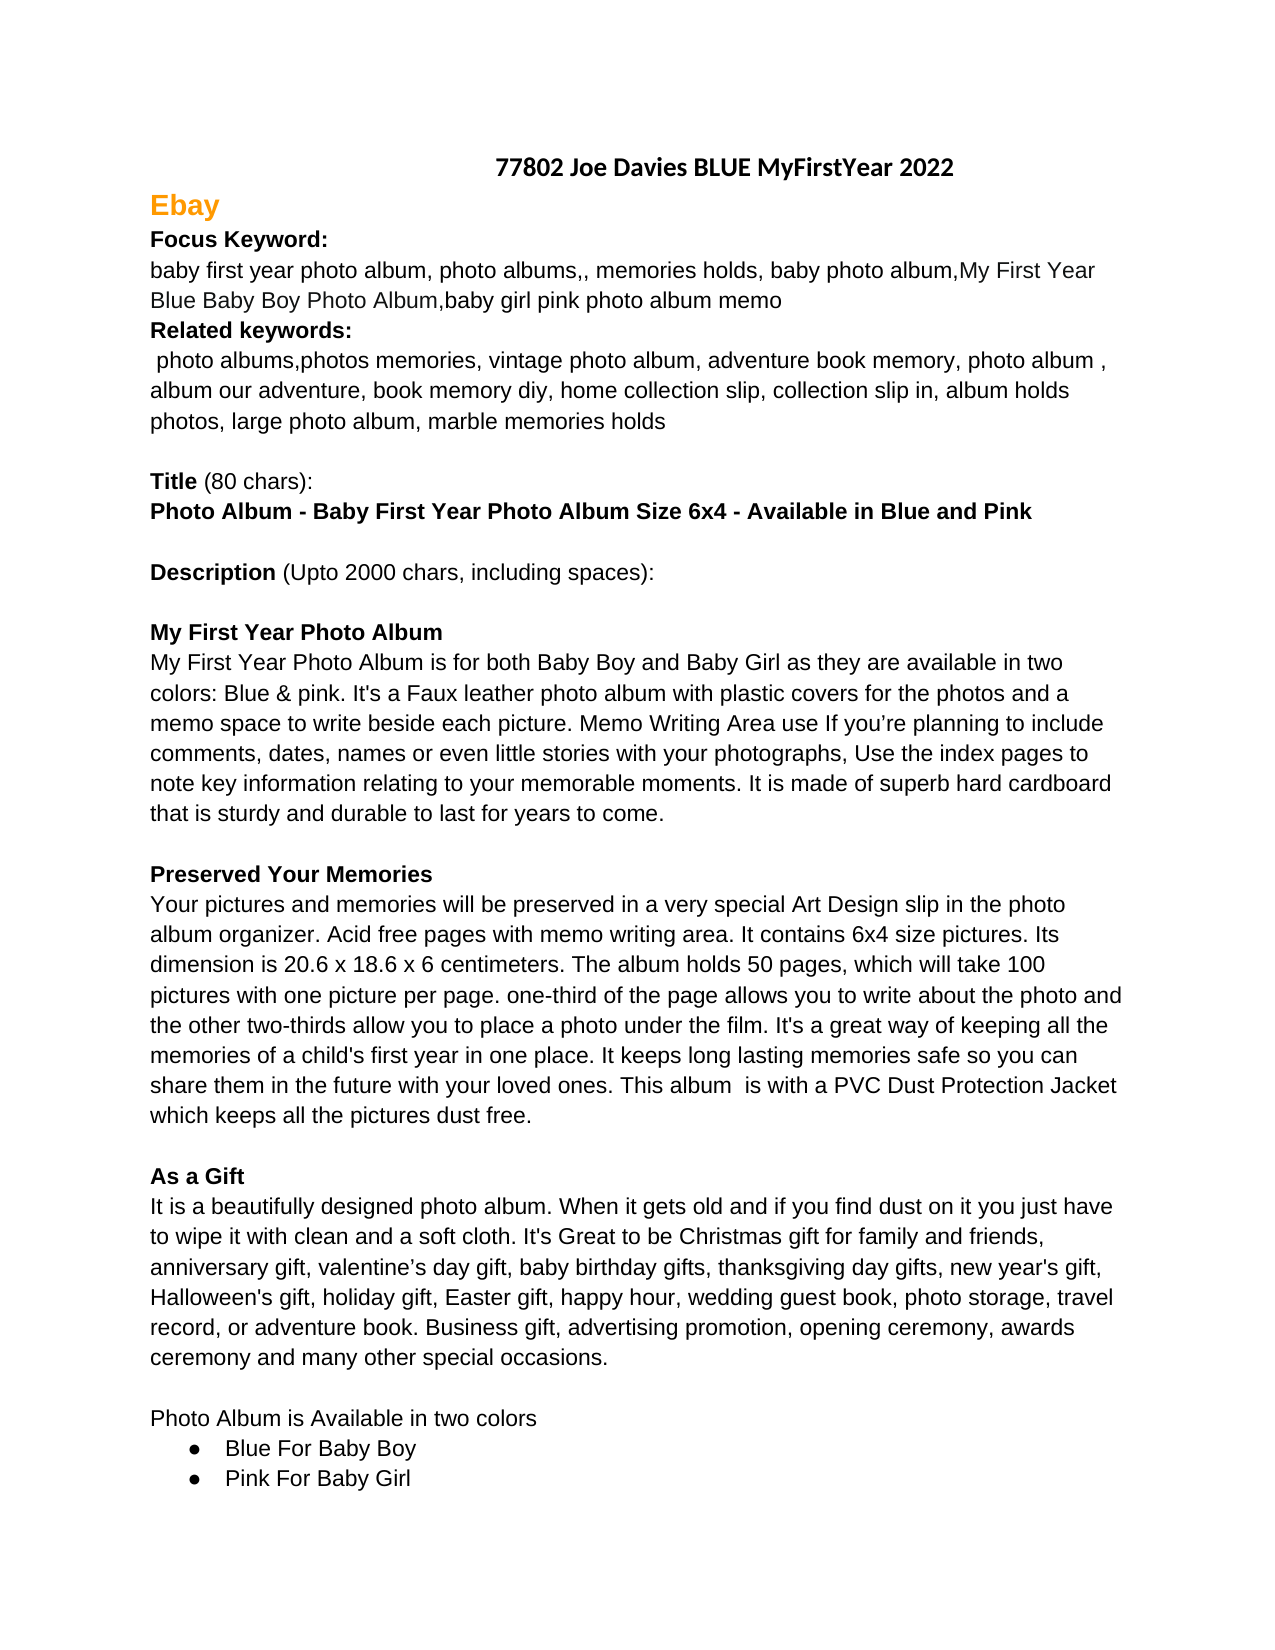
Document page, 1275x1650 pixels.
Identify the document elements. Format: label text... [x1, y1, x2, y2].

text Photo Album is Available in two colors [150, 1404, 1125, 1431]
text Photo Album - Baby First Year Photo Album Size 6x4 - Available in Blue and Pink [150, 498, 1125, 525]
text Ebay [150, 188, 1125, 221]
text My First Year Photo Album is for both Baby Boy and Baby Girl as they are available in two colors: Blue & pink. It's a Faux leather photo album with plastic covers for the photos and a memo space to write beside each picture. Memo Writing Area use If you’re planning to include comments, dates, names or even little stories with your photographs, Use the index pages to note key information relating to your memorable moments. It is made of superb hard cardboard that is sturdy and durable to last for years to come. [150, 649, 1125, 827]
text 77802 Joe Davies BLUE MyFirstYear 2022 [150, 150, 1125, 183]
text Focus Keyword: [150, 226, 1125, 253]
text My First Year Photo Album [150, 619, 1125, 646]
list Blue For Baby Boy [187, 1435, 1125, 1461]
text Your pictures and memories will be preserved in a very special Art Design slip in the photo album organizer. Acid free pages with memo writing area. It contains 6x4 size pictures. Its dimension is 20.6 x 18.6 x 6 centimeters. The album holds 50 pages, which will take 100 pictures with one picture per page. one-third of the page allows you to write about the photo and the other two-thirds allow you to place a photo under the film. It's a great way of keeping all the memories of a child's first year in one place. It keeps long lasting memories safe so you can share them in the future with your loved ones. This album is with a PVC Dust Protection Jacket which keeps all the pictures dust free. [150, 891, 1125, 1129]
text It is a beautifully designed photo album. When it gets old and if you find dust on it you just have to wipe it with clean and a soft cloth. It's Great to be Christmas gift for family and friends, anniversary gift, valentine’s day gift, baby birthday gifts, thanksgiving day gifts, new year's gift, Halloween's gift, holiday gift, Easter gift, happy hour, wedding guest book, photo storage, travel record, or adventure book. Business gift, advertising promotion, opening ceremony, awards ceremony and many other special occasions. [150, 1193, 1125, 1371]
text As a Gift [150, 1163, 1125, 1189]
list Pink For Baby Girl [187, 1465, 1125, 1491]
text Preserved Your Memories [150, 861, 1125, 887]
text Related keywords: photo albums,photos memories, vintage photo album, adventure book memory, photo album , album our adventure, book memory diy, home collection slip, collection slip in, album holds photos, large photo album, marble memories holds [150, 317, 1125, 434]
text baby first year photo album, photo albums,, memories holds, baby photo album,My First Year Blue Baby Boy Photo Album,baby girl pink photo album memo [150, 257, 1125, 313]
text Description (Upto 2000 chars, including spaces): [150, 559, 1125, 585]
text Title (80 chars): [150, 468, 1125, 494]
